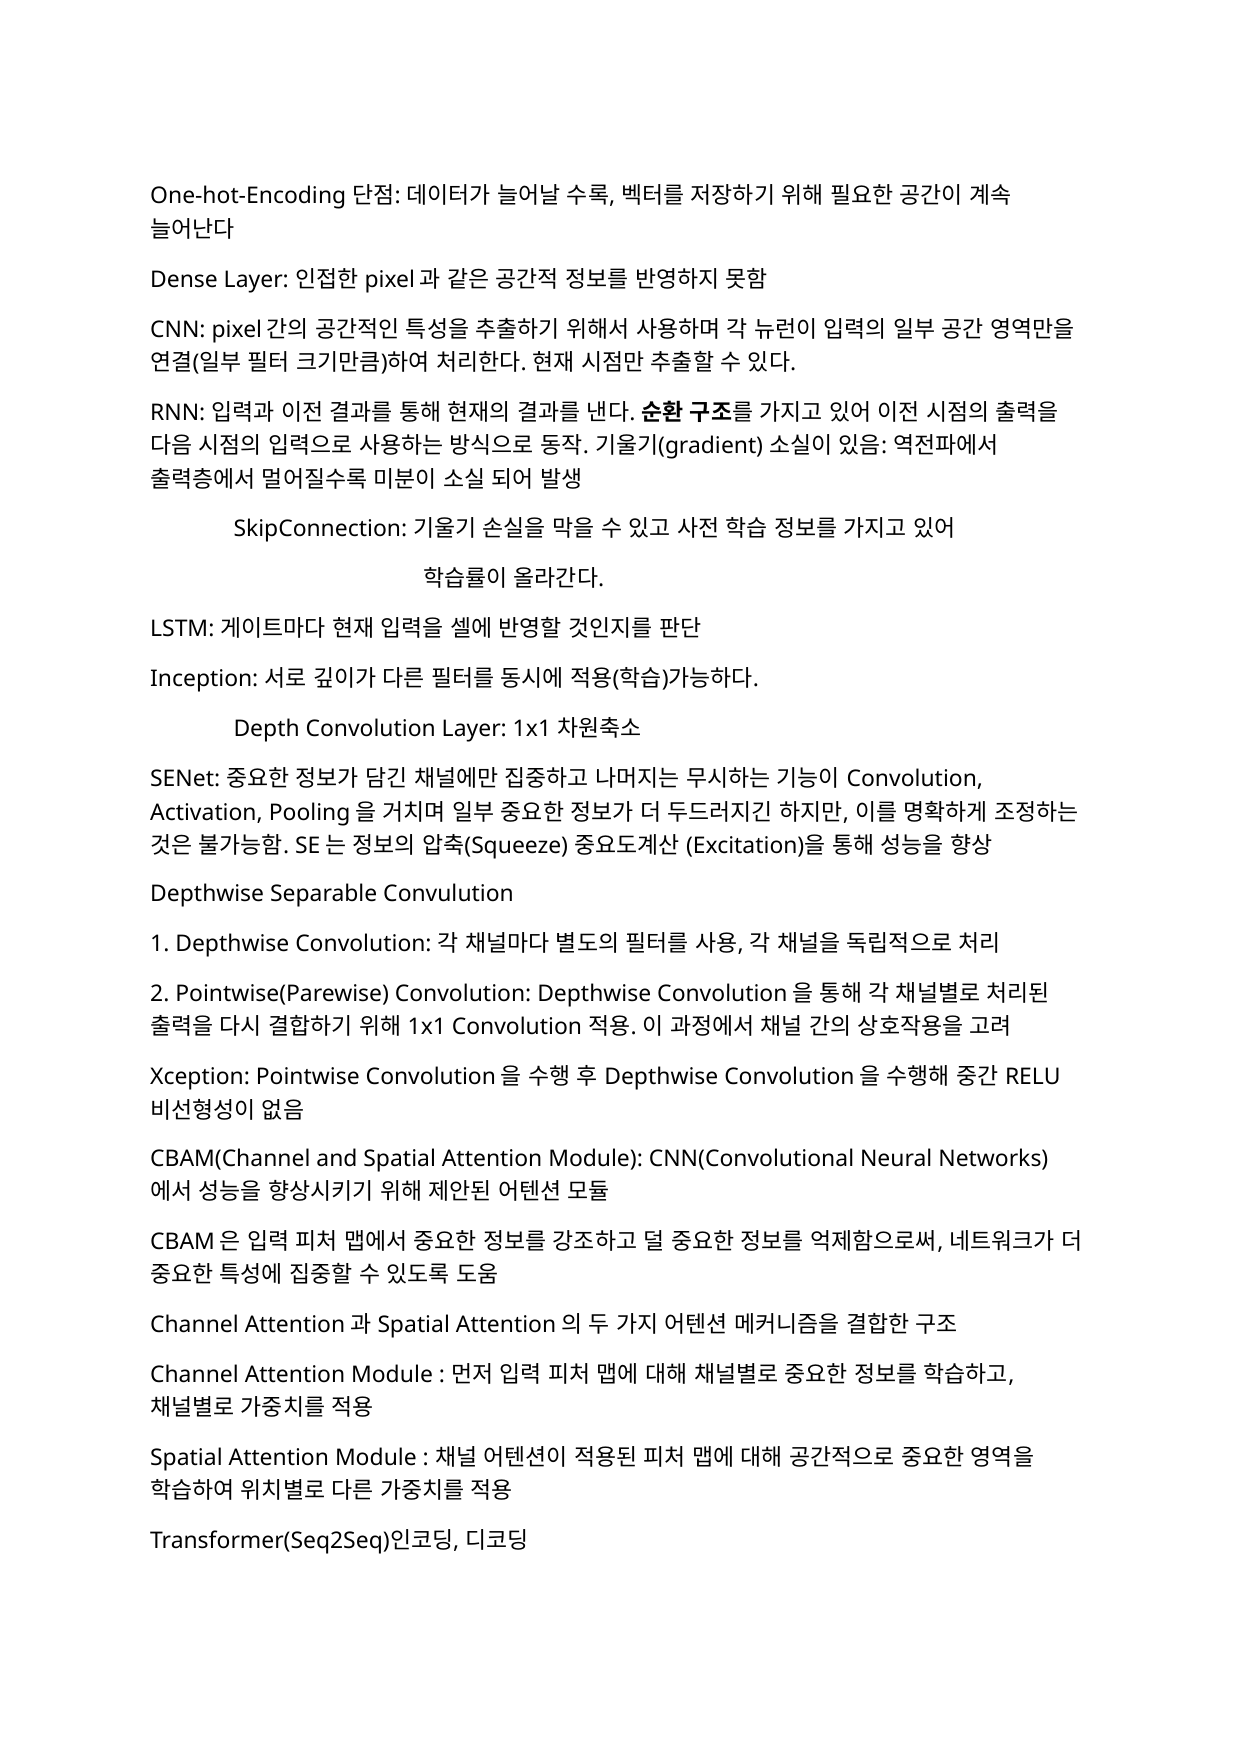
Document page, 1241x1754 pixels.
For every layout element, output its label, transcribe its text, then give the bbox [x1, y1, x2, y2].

text CBAM(Channel and Spatial Attention Module): CNN(Convolutional Neural Networks)에서 성능을 향상시키기 위해 제안된 어텐션 모듈 [150, 1141, 1090, 1206]
text One-hot-Encoding 단점: 데이터가 늘어날 수록, 벡터를 저장하기 위해 필요한 공간이 계속 늘어난다 [150, 177, 1090, 244]
text Xception: Pointwise Convolution을 수행 후 Depthwise Convolution을 수행해 중간 RELU 비선형성이 없음 [150, 1058, 1090, 1125]
text 2. Pointwise(Parewise) Convolution: Depthwise Convolution을 통해 각 채널별로 처리된 출력을 다시 결합하기 위해 1x1 Convolution 적용. 이 과정에서 채널 간의 상호작용을 고려 [150, 975, 1090, 1042]
text Channel Attention Module : 먼저 입력 피처 맵에 대해 채널별로 중요한 정보를 학습하고, 채널별로 가중치를 적용 [150, 1356, 1090, 1422]
text LSTM: 게이트마다 현재 입력을 셀에 반영할 것인지를 판단 [150, 610, 1090, 644]
text Channel Attention과 Spatial Attention의 두 가지 어텐션 메커니즘을 결합한 구조 [150, 1306, 1090, 1339]
text Depth Convolution Layer: 1x1 차원축소 [150, 710, 1090, 744]
text Spatial Attention Module : 채널 어텐션이 적용된 피처 맵에 대해 공간적으로 중요한 영역을 학습하여 위치별로 다른 가중치를 적용 [150, 1439, 1090, 1506]
text RNN: 입력과 이전 결과를 통해 현재의 결과를 낸다. 순환 구조를 가지고 있어 이전 시점의 출력을 다음 시점의 입력으로 사용하는 방식으로 동작. 기울기(gradient) 소실이 있음: 역전파에서 출력층에서 멀어질수록 미분이 소실 되어 발생 [150, 394, 1090, 494]
text CNN: pixel간의 공간적인 특성을 추출하기 위해서 사용하며 각 뉴런이 입력의 일부 공간 영역만을 연결(일부 필터 크기만큼)하여 처리한다. 현재 시점만 추출할 수 있다. [150, 310, 1090, 377]
text Transformer(Seq2Seq)인코딩, 디코딩 [150, 1522, 1090, 1556]
text SkipConnection: 기울기 손실을 막을 수 있고 사전 학습 정보를 가지고 있어 [150, 510, 1090, 544]
text 학습률이 올라간다. [400, 560, 1090, 594]
text Inception: 서로 깊이가 다른 필터를 동시에 적용(학습)가능하다. [150, 660, 1090, 694]
text Dense Layer: 인접한 pixel과 같은 공간적 정보를 반영하지 못함 [150, 260, 1090, 294]
text CBAM은 입력 피처 맵에서 중요한 정보를 강조하고 덜 중요한 정보를 억제함으로써, 네트워크가 더 중요한 특성에 집중할 수 있도록 도움 [150, 1223, 1090, 1289]
text Depthwise Separable Convulution [150, 877, 1090, 908]
text 1. Depthwise Convolution: 각 채널마다 별도의 필터를 사용, 각 채널을 독립적으로 처리 [150, 925, 1090, 958]
text SENet: 중요한 정보가 담긴 채널에만 집중하고 나머지는 무시하는 기능이 Convolution, Activation, Pooling을 거치며 일부 중요한 정보가 더 두드러지긴 하지만, 이를 명확하게 조정하는 것은 불가능함. SE는 정보의 압축(Squeeze) 중요도계산 (Excitation)을 통해 성능을 향상 [150, 760, 1090, 860]
